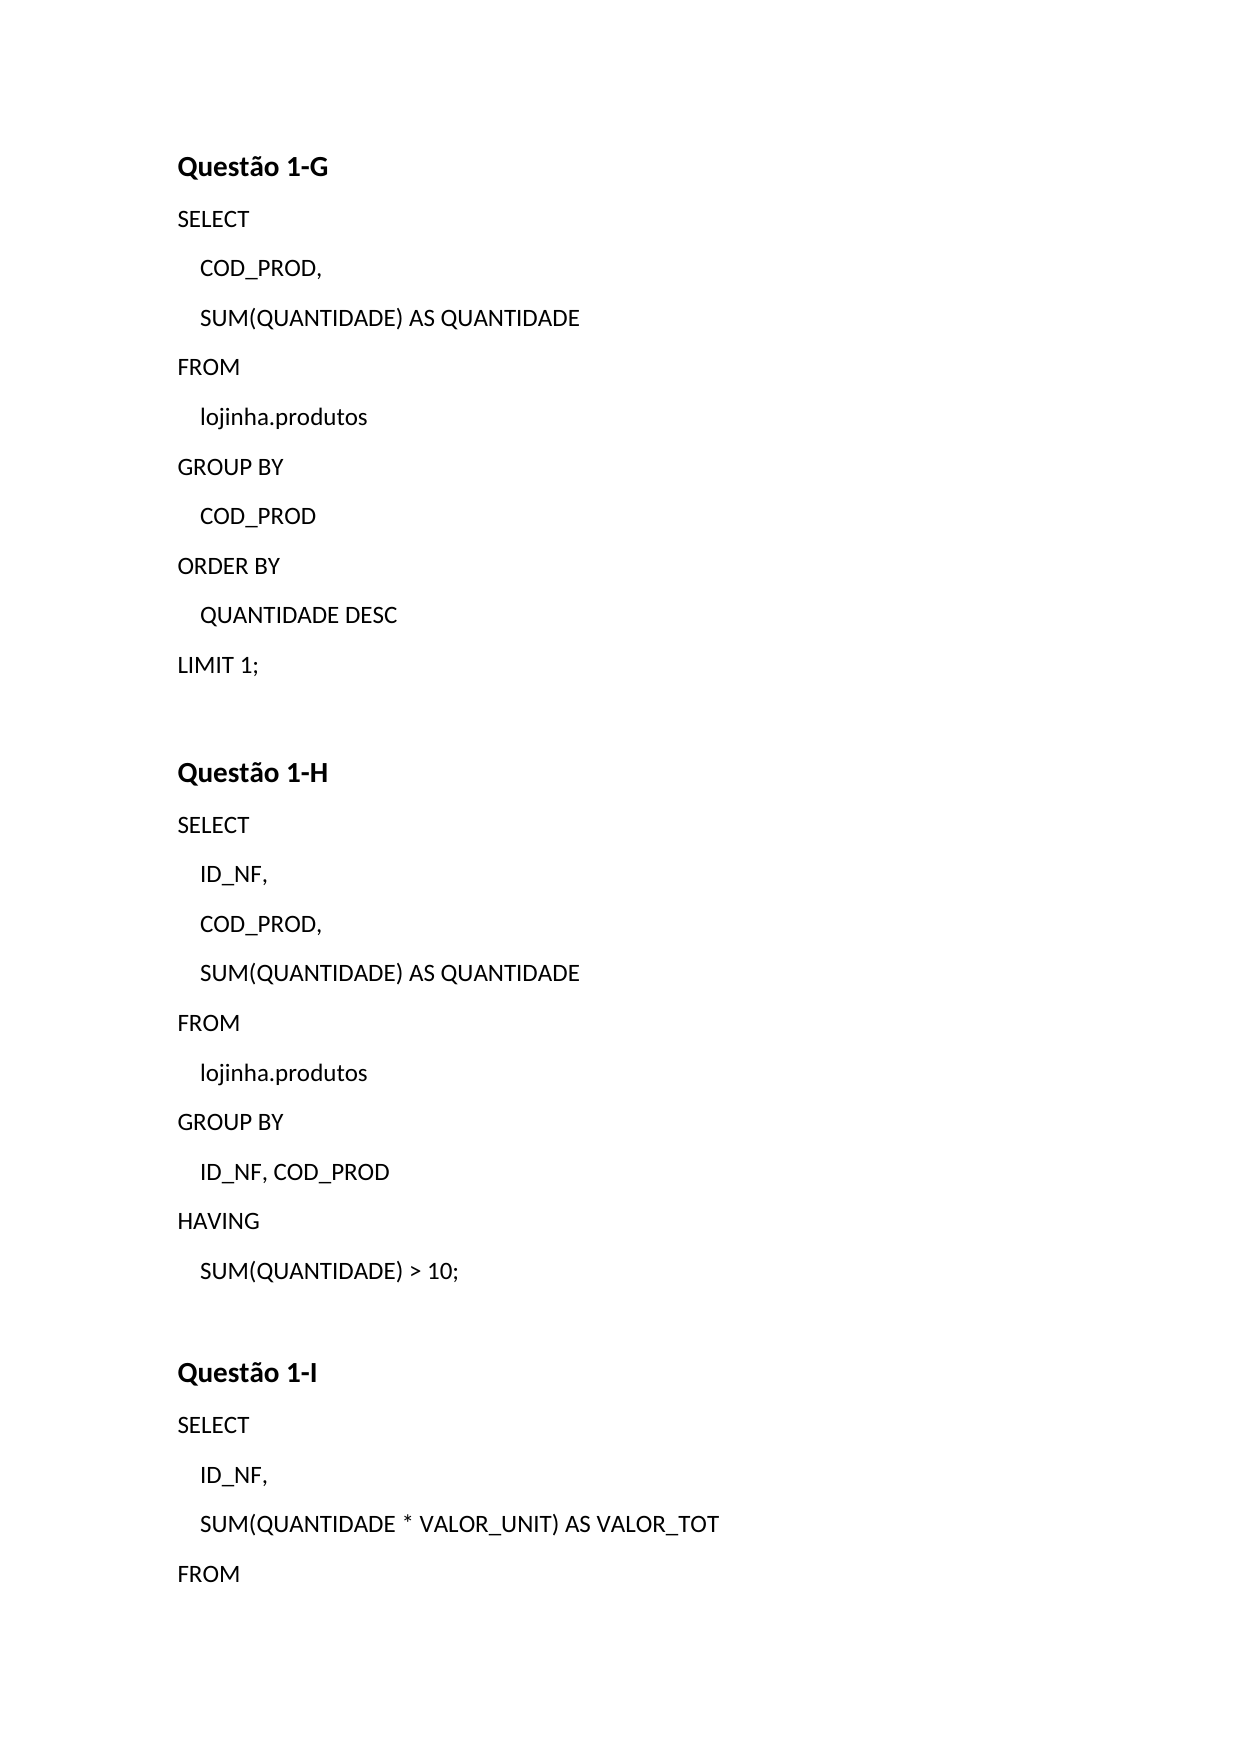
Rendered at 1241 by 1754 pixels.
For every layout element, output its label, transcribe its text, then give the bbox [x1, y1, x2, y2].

text COD_PROD [177, 500, 1063, 531]
text Questão 1-G [177, 148, 1063, 183]
text SUM(QUANTIDADE) AS QUANTIDADE [177, 302, 1063, 332]
text FROM [177, 351, 1063, 382]
text GROUP BY [177, 1106, 1063, 1137]
text FROM [177, 1007, 1063, 1038]
text LIMIT 1; [177, 649, 1063, 679]
text lojinha.produtos [177, 1057, 1063, 1087]
text ORDER BY [177, 550, 1063, 580]
text QUANTIDADE DESC [177, 599, 1063, 630]
text HAVING [177, 1205, 1063, 1236]
text SELECT [177, 203, 1063, 233]
text SUM(QUANTIDADE) > 10; [177, 1255, 1063, 1286]
text COD_PROD, [177, 908, 1063, 938]
text ID_NF, COD_PROD [177, 1156, 1063, 1186]
text SELECT [177, 1409, 1063, 1440]
text COD_PROD, [177, 252, 1063, 283]
text GROUP BY [177, 451, 1063, 481]
text ID_NF, [177, 1459, 1063, 1489]
text ID_NF, [177, 858, 1063, 889]
text SUM(QUANTIDADE) AS QUANTIDADE [177, 957, 1063, 988]
text Questão 1-I [177, 1354, 1063, 1390]
text lojinha.produtos [177, 401, 1063, 432]
text Questão 1-H [177, 754, 1063, 789]
text SELECT [177, 809, 1063, 839]
text SUM(QUANTIDADE * VALOR_UNIT) AS VALOR_TOT [177, 1508, 1063, 1539]
text FROM [177, 1558, 1063, 1588]
